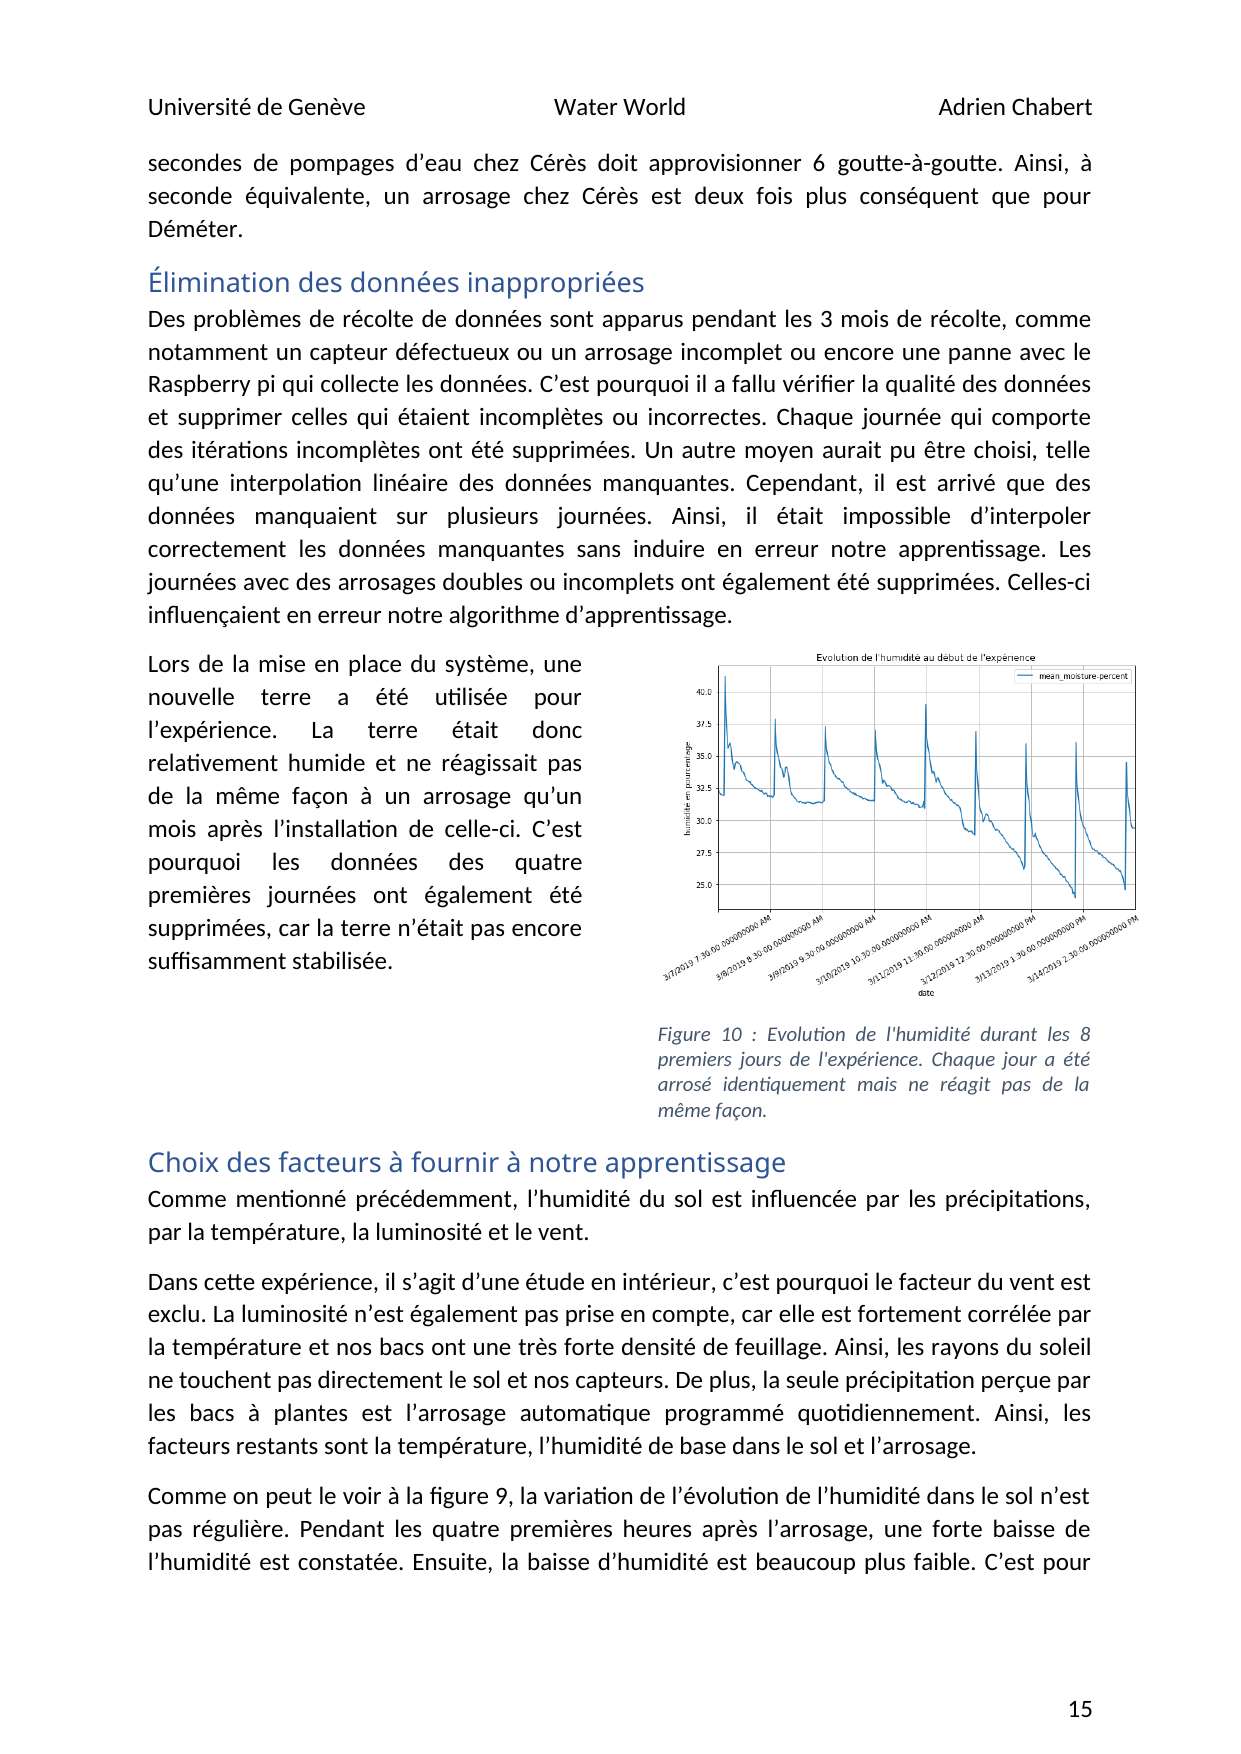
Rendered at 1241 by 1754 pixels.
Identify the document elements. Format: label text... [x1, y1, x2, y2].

picture [657, 648, 1144, 1002]
subtitle Élimination des données inappropriées [148, 263, 1093, 300]
text Dans cette expérience, il s’agit d’une étude en intérieur, c’est pourquoi le facteur du vent est exclu. La luminosité n’est également pas prise en compte, car elle est fortement corrélée par la température et nos bacs ont une très forte densité de feuillage. Ainsi, les rayons du soleil ne touchent pas directement le sol et nos capteurs. De plus, la seule précipitation perçue par les bacs à plantes est l’arrosage automatique programmé quotidiennement. Ainsi, les facteurs restants sont la température, l’humidité de base dans le sol et l’arrosage. [148, 1266, 1093, 1461]
text Des problèmes de récolte de données sont apparus pendant les 3 mois de récolte, comme notamment un capteur défectueux ou un arrosage incomplet ou encore une panne avec le Raspberry pi qui collecte les données. C’est pourquoi il a fallu vérifier la qualité des données et supprimer celles qui étaient incomplètes ou incorrectes. Chaque journée qui comporte des itérations incomplètes ont été supprimées. Un autre moyen aurait pu être choisi, telle qu’une interpolation linéaire des données manquantes. Cependant, il est arrivé que des données manquaient sur plusieurs journées. Ainsi, il était impossible d’interpoler correctement les données manquantes sans induire en erreur notre apprentissage. Les journées avec des arrosages doubles ou incomplets ont également été supprimées. Celles-ci influençaient en erreur notre algorithme d’apprentissage. [148, 303, 1093, 629]
text Lors de la mise en place du système, une nouvelle terre a été utilisée pour l’expérience. La terre était donc relativement humide et ne réagissait pas de la même façon à un arrosage qu’un mois après l’installation de celle-ci. C’est pourquoi les données des quatre premières journées ont également été supprimées, car la terre n’était pas encore suffisamment stabilisée. [148, 649, 583, 975]
text Comme mentionné précédemment, l’humidité du sol est influencée par les précipitations, par la température, la luminosité et le vent. [148, 1183, 1093, 1247]
subtitle Choix des facteurs à fournir à notre apprentissage [148, 1143, 1093, 1180]
text Figure 10 : Evolution de l'humidité durant les 8 premiers jours de l'expérience. Chaque jour a été arrosé identiquement mais ne réagit pas de la même façon. [658, 1021, 1093, 1122]
